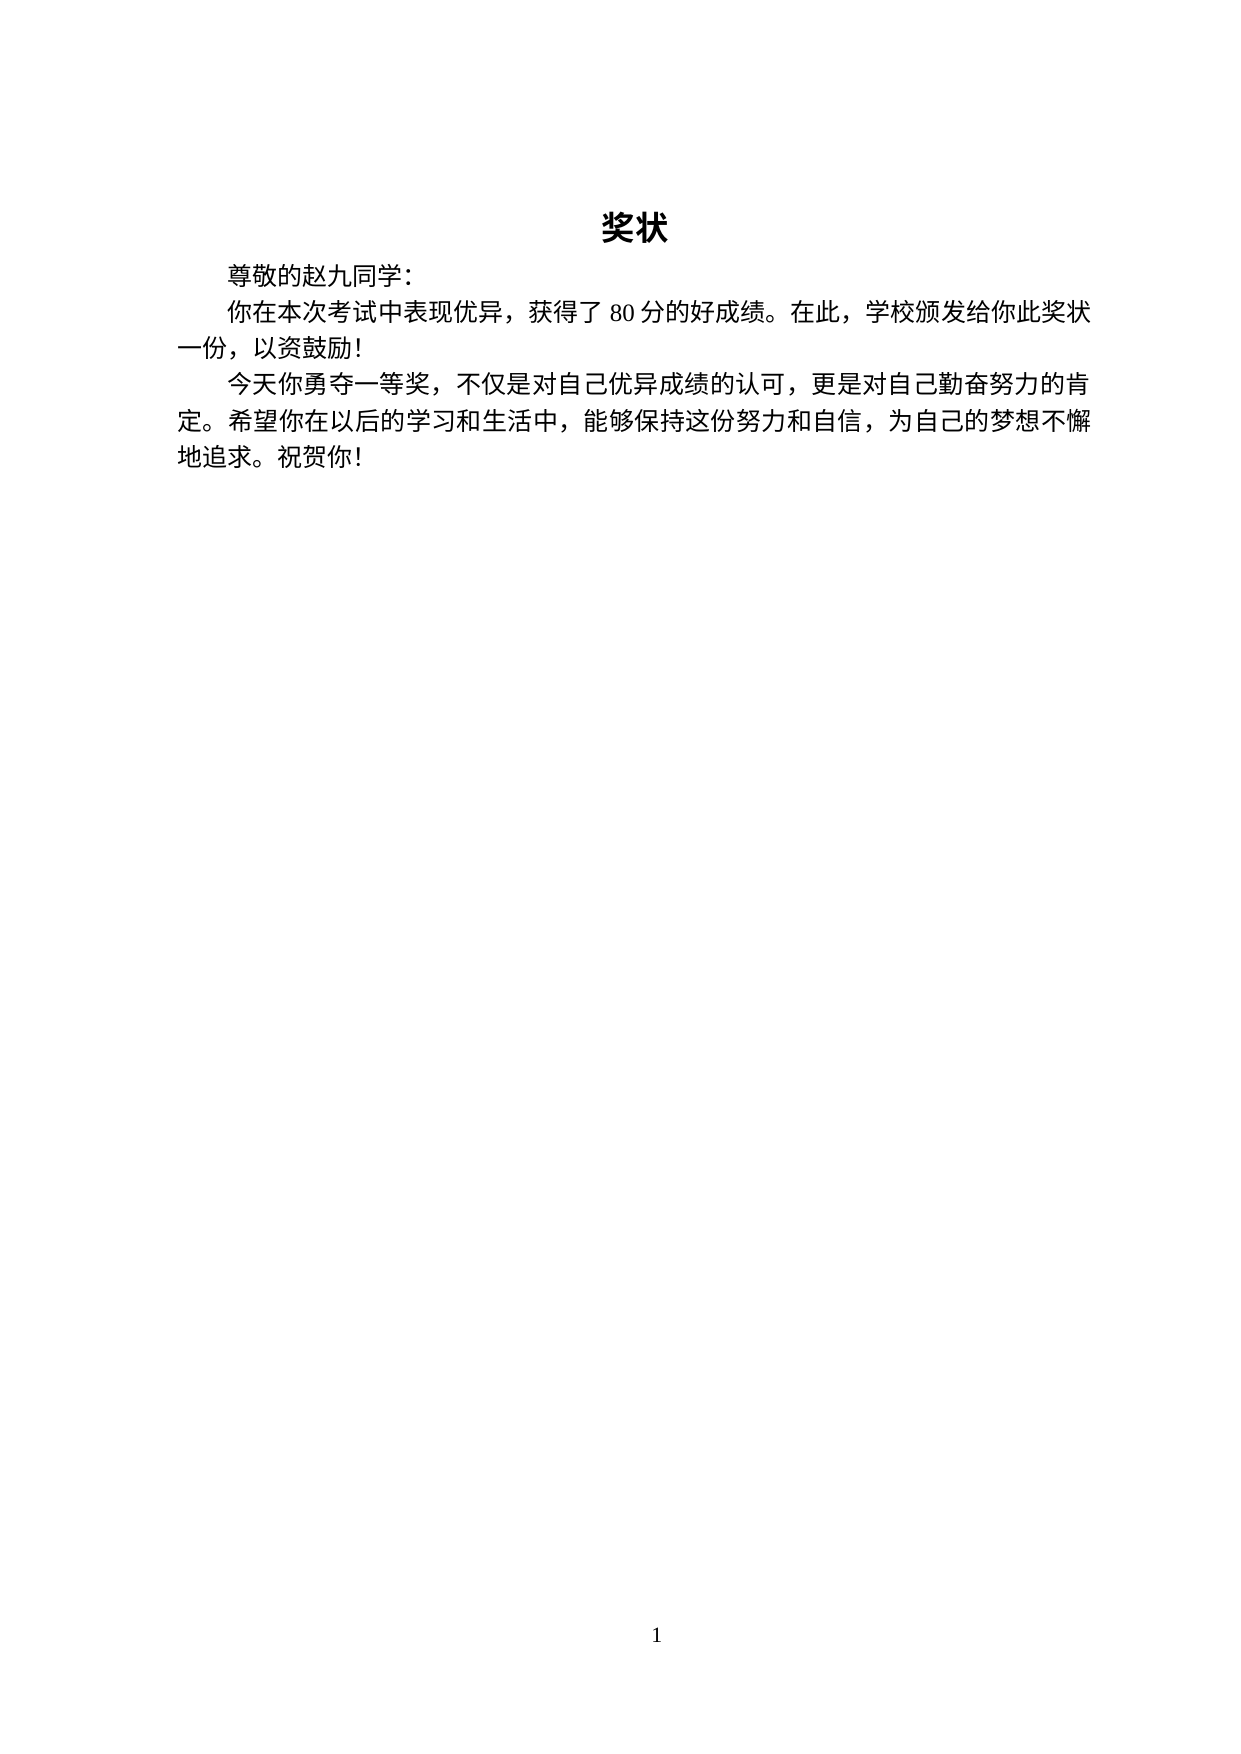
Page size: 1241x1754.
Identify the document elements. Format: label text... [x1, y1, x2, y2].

text 尊敬的赵九同学： [177, 256, 1092, 292]
title 奖状 [177, 201, 1092, 250]
text 今天你勇夺一等奖，不仅是对自己优异成绩的认可，更是对自己勤奋努力的肯定。希望你在以后的学习和生活中，能够保持这份努力和自信，为自己的梦想不懈地追求。祝贺你！ [177, 365, 1092, 473]
text 你在本次考试中表现优异，获得了80分的好成绩。在此，学校颁发给你此奖状一份，以资鼓励！ [177, 292, 1092, 365]
